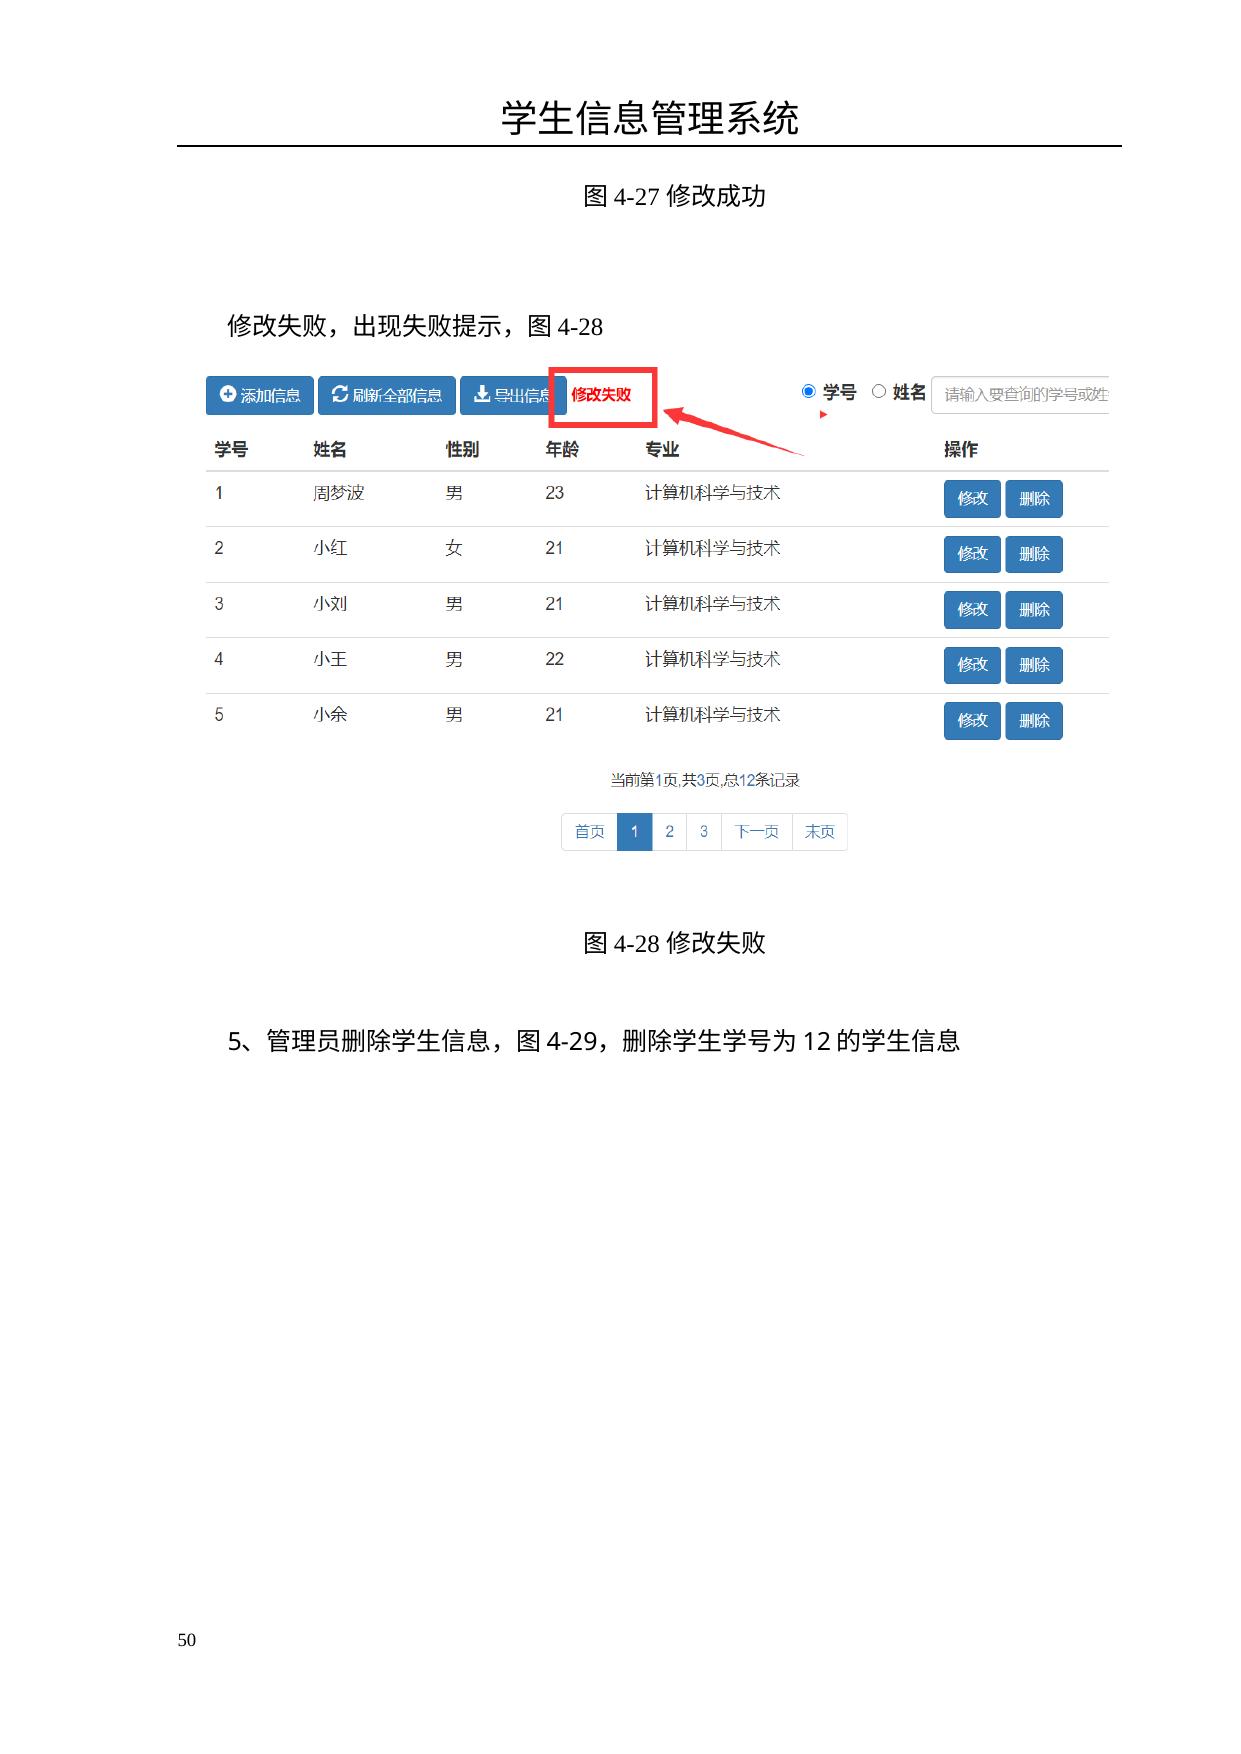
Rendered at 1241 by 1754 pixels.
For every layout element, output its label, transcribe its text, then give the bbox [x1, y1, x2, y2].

text 图4-28 修改失败 [177, 909, 1122, 974]
text 图4-27 修改成功 [177, 162, 1122, 227]
picture [190, 356, 1109, 884]
text 修改失败，出现失败提示，图4-28 [177, 292, 1122, 357]
text 5、管理员删除学生信息，图4-29，删除学生学号为12的学生信息 [177, 1007, 1122, 1072]
